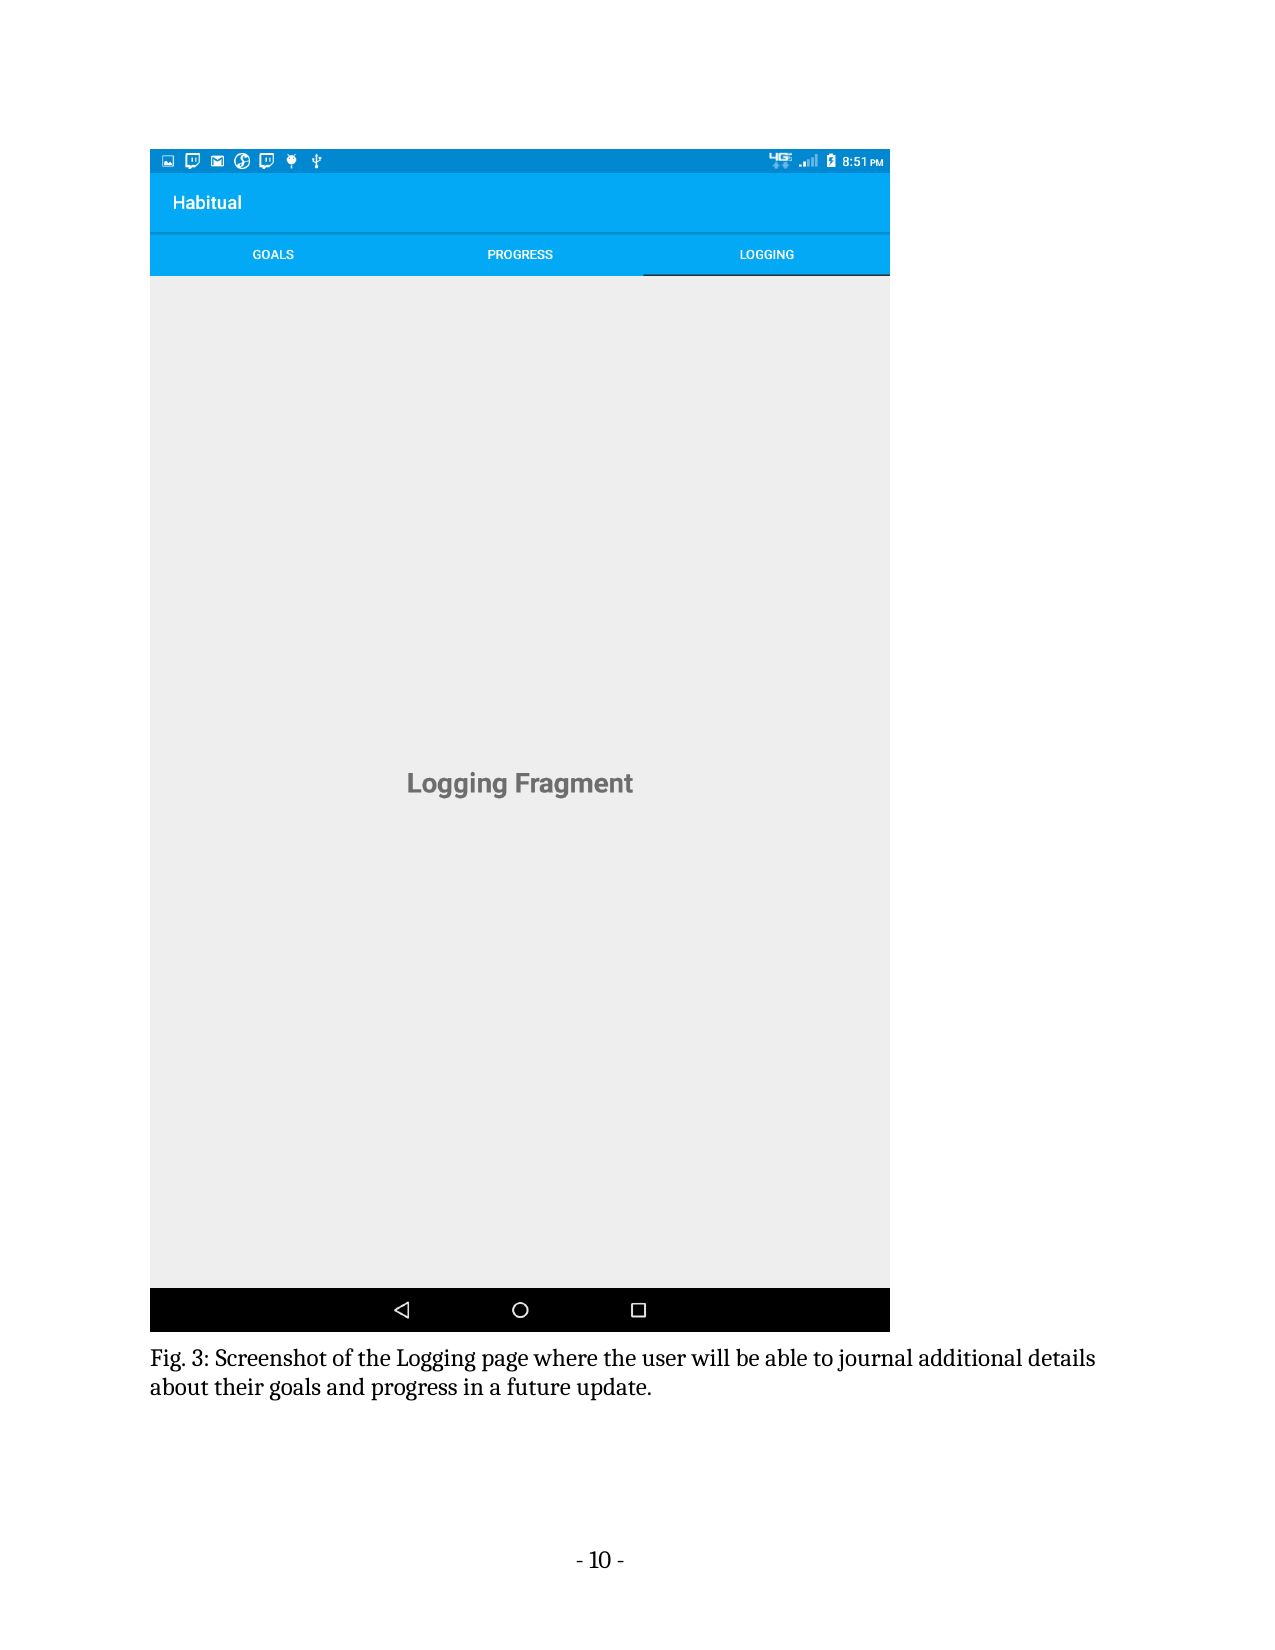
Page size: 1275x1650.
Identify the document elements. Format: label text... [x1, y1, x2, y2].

text Fig. 3: Screenshot of the Logging page where the user will be able to journal additional details about their goals and progress in a future update. [150, 1344, 1125, 1401]
picture [175, 197, 184, 208]
picture [150, 149, 890, 172]
picture [150, 275, 890, 1332]
